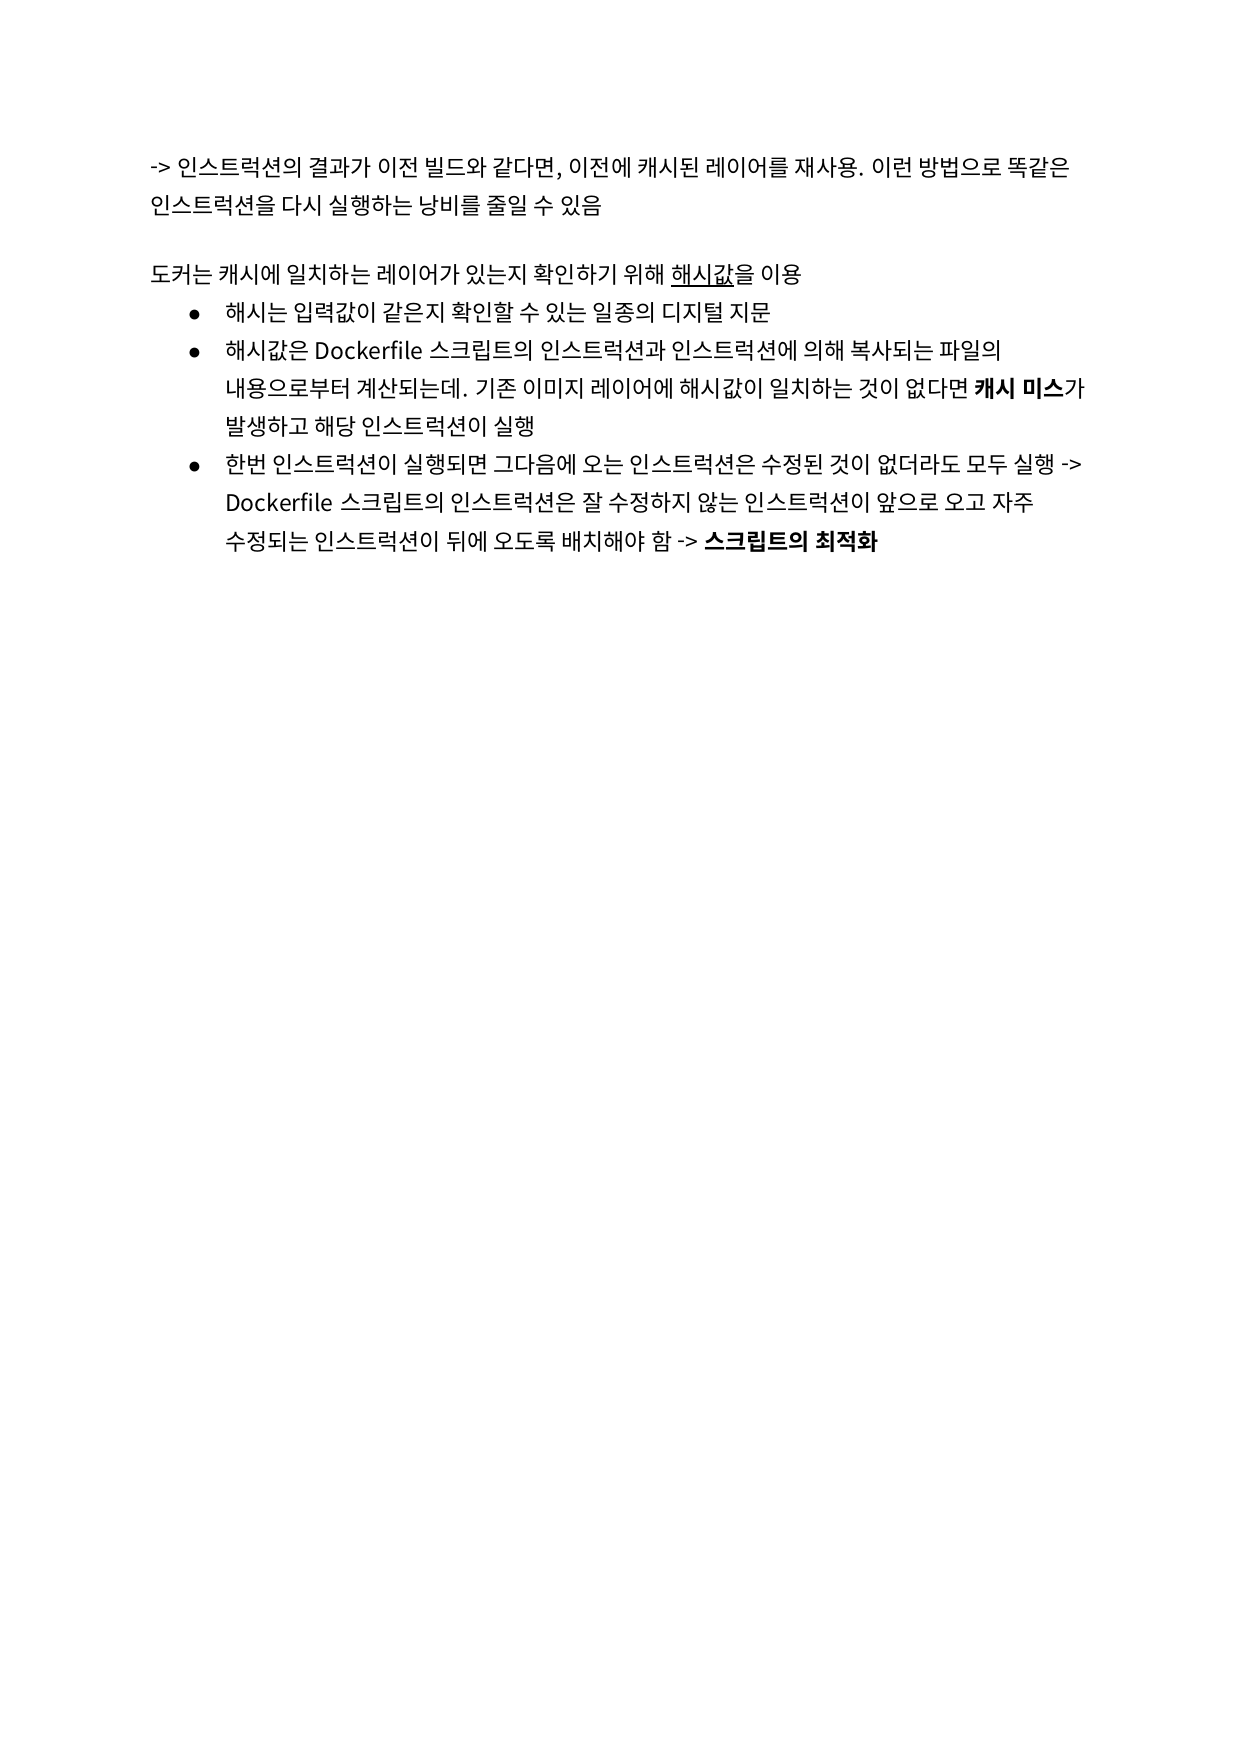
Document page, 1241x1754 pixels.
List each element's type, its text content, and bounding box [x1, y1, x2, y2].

list 한번 인스트럭션이 실행되면 그다음에 오는 인스트럭션은 수정된 것이 없더라도 모두 실행 -> Dockerfile 스크립트의 인스트럭션은 잘 수정하지 않는 인스트럭션이 앞으로 오고 자주 수정되는 인스트럭션이 뒤에 오도록 배치해야 함 -> 스크립트의 최적화 [187, 447, 1090, 557]
text 도커는 캐시에 일치하는 레이어가 있는지 확인하기 위해 해시값을 이용 [150, 256, 1090, 290]
list 해시값은 Dockerfile 스크립트의 인스트럭션과 인스트럭션에 의해 복사되는 파일의 내용으로부터 계산되는데. 기존 이미지 레이어에 해시값이 일치하는 것이 없다면 캐시 미스가 발생하고 해당 인스트럭션이 실행 [187, 333, 1090, 442]
text -> 인스트럭션의 결과가 이전 빌드와 같다면, 이전에 캐시된 레이어를 재사용. 이런 방법으로 똑같은 인스트럭션을 다시 실행하는 낭비를 줄일 수 있음 [150, 150, 1090, 221]
list 해시는 입력값이 같은지 확인할 수 있는 일종의 디지털 지문 [187, 294, 1090, 328]
